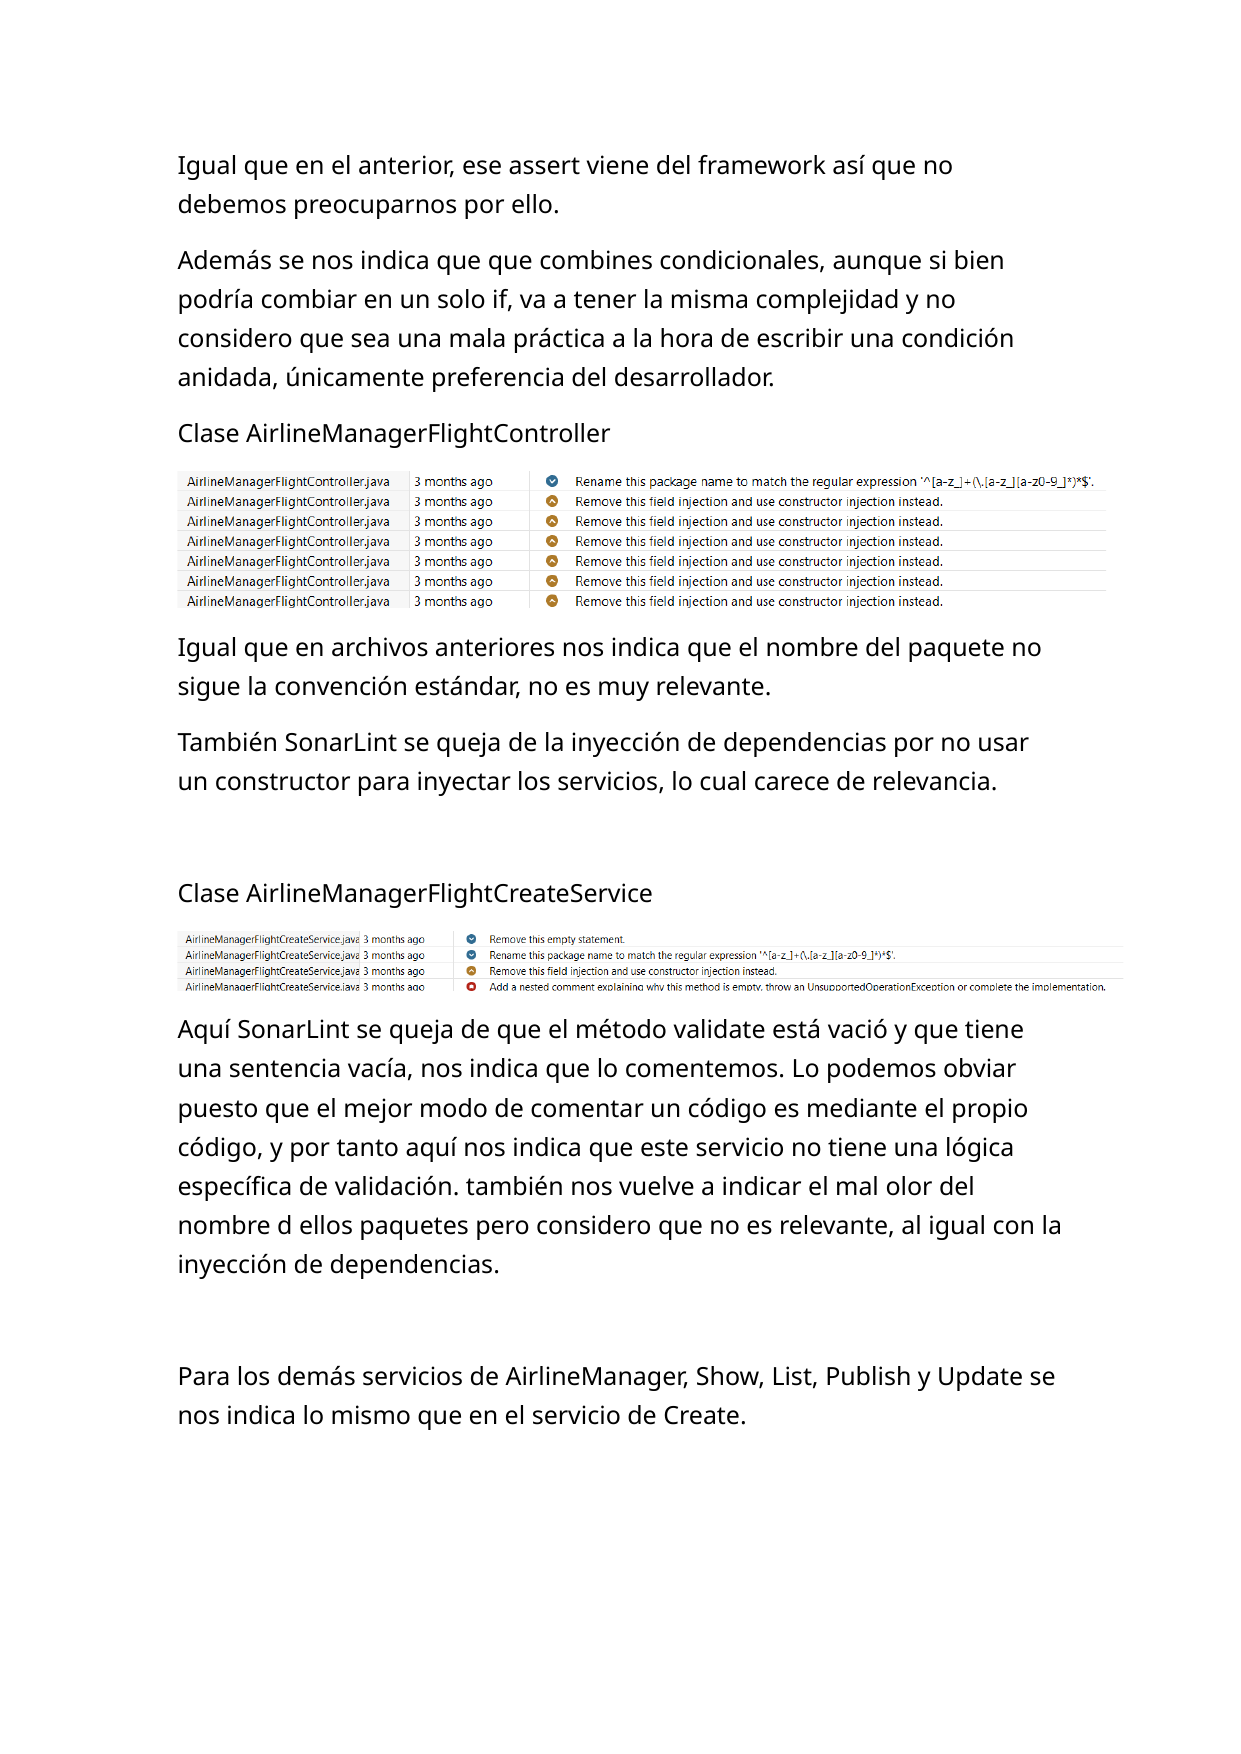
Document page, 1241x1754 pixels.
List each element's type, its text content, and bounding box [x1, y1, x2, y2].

text Igual que en el anterior, ese assert viene del framework así que no debemos preocuparnos por ello. [177, 148, 1063, 221]
text Clase AirlineManagerFlightCreateService [177, 876, 1063, 910]
picture [177, 471, 1107, 608]
text Aquí SonarLint se queja de que el método validate está vació y que tiene una sentencia vacía, nos indica que lo comentemos. Lo podemos obviar puesto que el mejor modo de comentar un código es mediante el propio código, y por tanto aquí nos indica que este servicio no tiene una lógica específica de validación. también nos vuelve a indicar el mal olor del nombre d ellos paquetes pero considero que no es relevante, al igual con la inyección de dependencias. [177, 1012, 1063, 1281]
text Además se nos indica que que combines condicionales, aunque si bien podría combiar en un solo if, va a tener la misma complejidad y no considero que sea una mala práctica a la hora de escribir una condición anidada, únicamente preferencia del desarrollador. [177, 243, 1063, 394]
text Para los demás servicios de AirlineManager, Show, List, Publish y Update se nos indica lo mismo que en el servicio de Create. [177, 1359, 1063, 1432]
text También SonarLint se queja de la inyección de dependencias por no usar un constructor para inyectar los servicios, lo cual carece de relevancia. [177, 725, 1063, 798]
text Clase AirlineManagerFlightController [177, 416, 1063, 450]
text Igual que en archivos anteriores nos indica que el nombre del paquete no sigue la convención estándar, no es muy relevante. [177, 630, 1063, 703]
picture [177, 931, 1124, 991]
